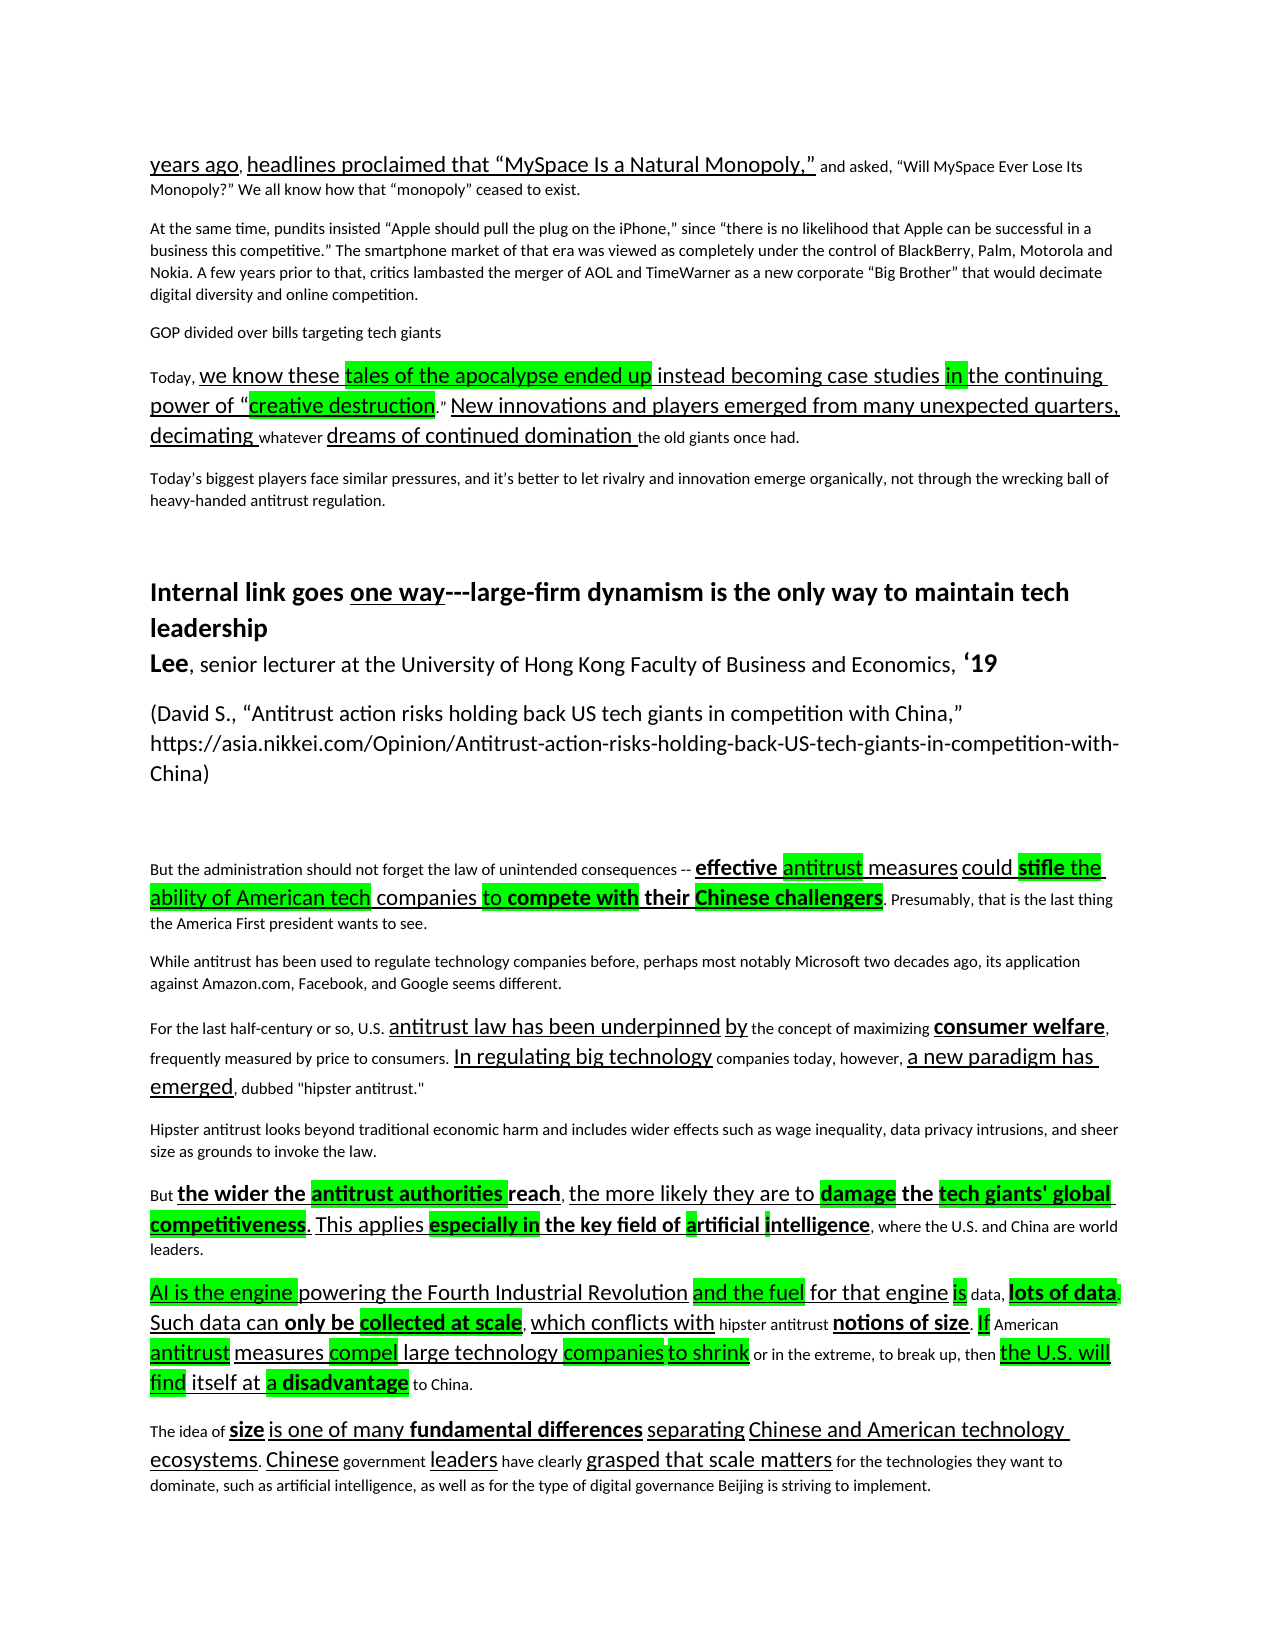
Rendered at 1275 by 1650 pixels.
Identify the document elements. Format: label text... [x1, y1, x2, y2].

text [150, 150, 1125, 200]
text GOP divided over bills targeting tech giants [150, 322, 1125, 343]
text At the same time, pundits insisted “Apple should pull the plug on the iPhone,” since “there is no likelihood that Apple can be successful in a business this competitive.” The smartphone market of that era was viewed as completely under the control of BlackBerry, Palm, Motorola and Nokia. A few years prior to that, critics lambasted the merger of AOL and TimeWarner as a new corporate “Big Brother” that would decimate digital diversity and online competition. [150, 218, 1125, 304]
text Today, we know these tales of the apocalypse ended up instead becoming case studies in the continuing power of “creative destruction.” New innovations and players emerged from many unexpected quarters, decimating whatever dreams of continued domination the old giants once had. [150, 361, 1125, 449]
text Hipster antitrust looks beyond traditional economic harm and includes wider effects such as wage inequality, data privacy intrusions, and sheer size as grounds to invoke the law. [150, 1119, 1125, 1161]
text For the last half-century or so, U.S. antitrust law has been underpinned by the concept of maximizing consumer welfare, frequently measured by price to consumers. In regulating big technology companies today, however, a new paradigm has emerged, dubbed "hipster antitrust." [150, 1012, 1125, 1100]
text But the wider the antitrust authorities reach, the more likely they are to damage the tech giants' global competitiveness. This applies especially in the key field of artificial intelligence, where the U.S. and China are world leaders. [150, 1179, 1125, 1260]
text Today’s biggest players face similar pressures, and it’s better to let rivalry and innovation emerge organically, not through the wrecking ball of heavy-handed antitrust regulation. [150, 468, 1125, 510]
text The idea of size is one of many fundamental differences separating Chinese and American technology ecosystems. Chinese government leaders have clearly grasped that scale matters for the technologies they want to dominate, such as artificial intelligence, as well as for the type of digital governance Beijing is striving to implement. [150, 1415, 1125, 1496]
text AI is the engine powering the Fourth Industrial Revolution and the fuel for that engine is data, lots of data. Such data can only be collected at scale, which conflicts with hipster antitrust notions of size. If American antitrust measures compel large technology companies to shrink or in the extreme, to break up, then the U.S. will find itself at a disadvantage to China. [150, 1278, 1125, 1397]
text But the administration should not forget the law of unintended consequences -- effective antitrust measures could stifle the ability of American tech companies to compete with their Chinese challengers. Presumably, that is the last thing the America First president wants to see. [150, 853, 1125, 933]
text Internal link goes one way---large-firm dynamism is the only way to maintain tech leadership [150, 575, 1125, 644]
text Lee, senior lecturer at the University of Hong Kong Faculty of Business and Economics, ‘19 [150, 647, 1125, 680]
text While antitrust has been used to regulate technology companies before, perhaps most notably Microsoft two decades ago, its application against Amazon.com, Facebook, and Google seems different. [150, 951, 1125, 994]
text (David S., “Antitrust action risks holding back US tech giants in competition with China,” https://asia.nikkei.com/Opinion/Antitrust-action-risks-holding-back-US-tech-giants-in-competition-with-China) [150, 699, 1125, 787]
